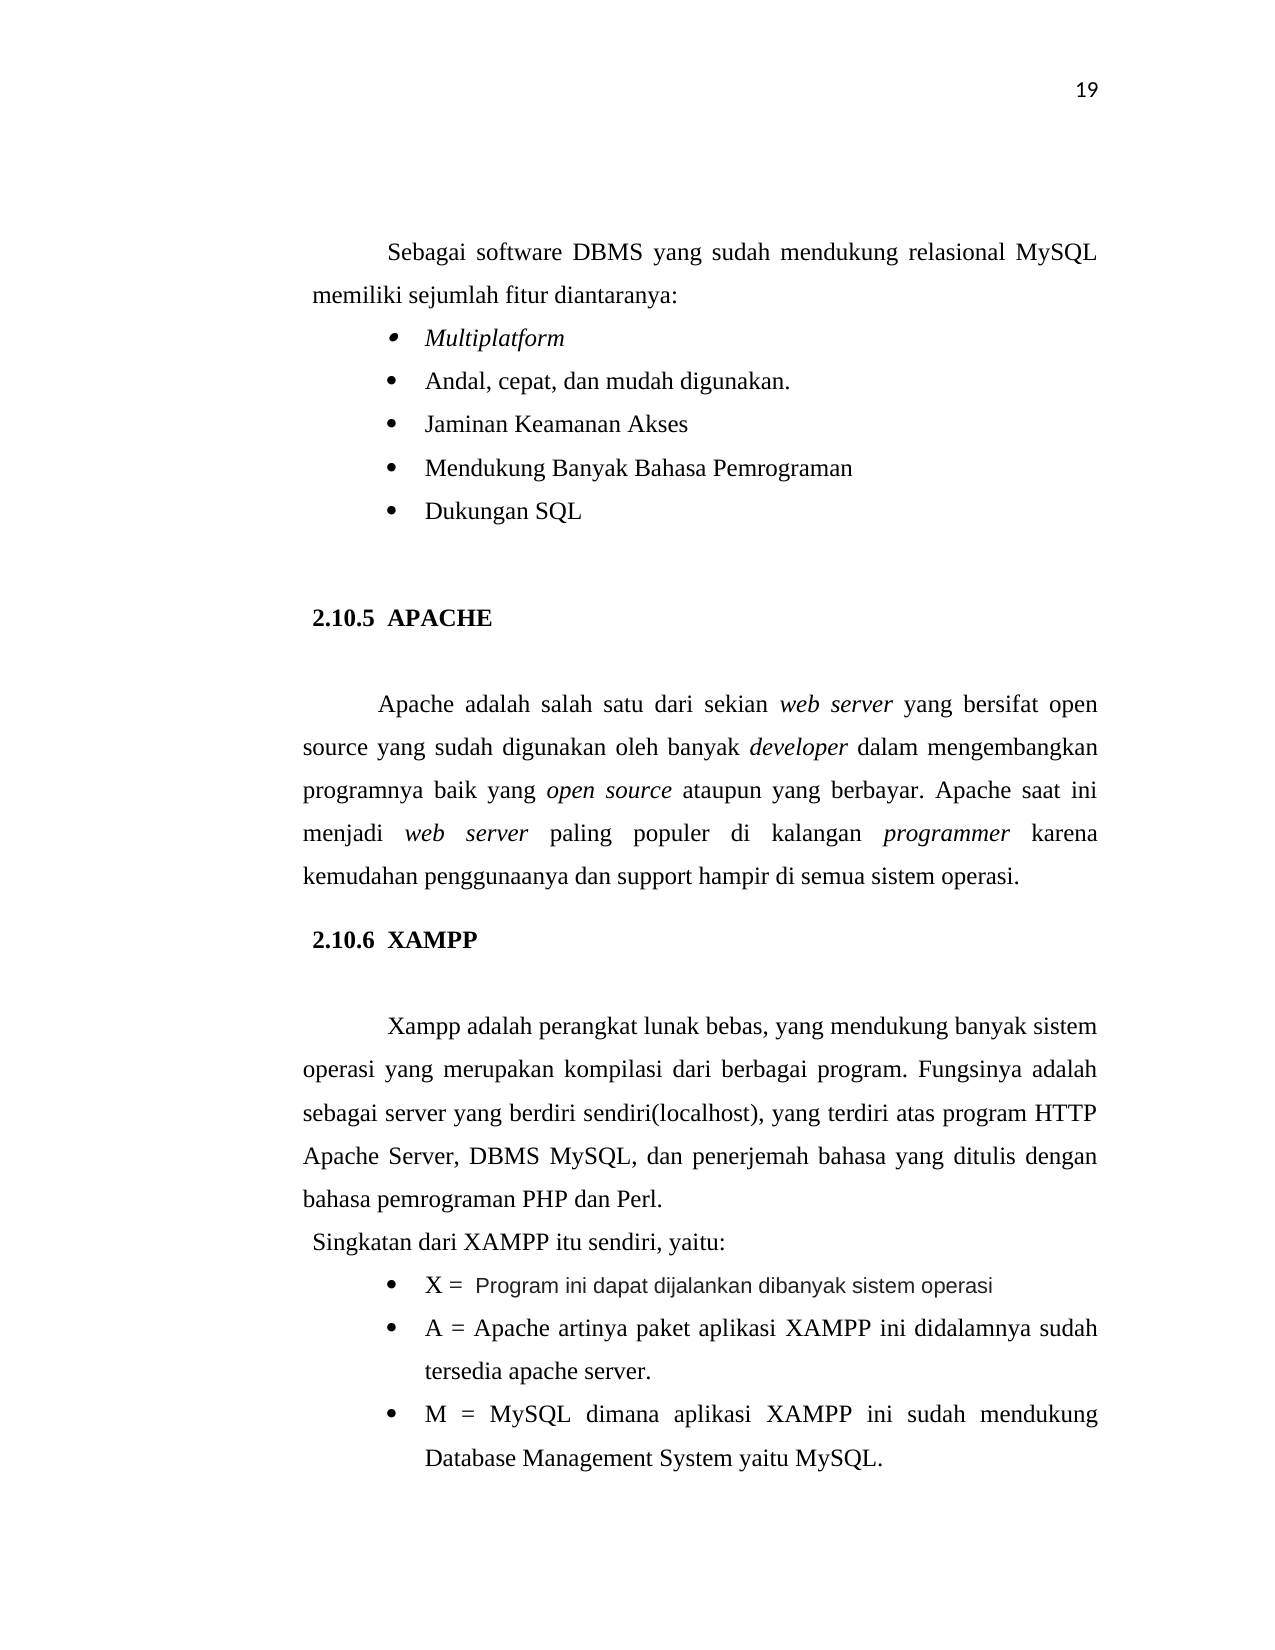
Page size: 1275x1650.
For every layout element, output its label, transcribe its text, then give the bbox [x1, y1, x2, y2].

text Apache adalah salah satu dari sekian web server yang bersifat open source yang sudah digunakan oleh banyak developer dalam mengembangkan programnya baik yang open source ataupun yang berbayar. Apache saat ini menjadi web server paling populer di kalangan programmer karena kemudahan penggunaanya dan support hampir di semua sistem operasi. [303, 689, 1098, 890]
list Andal, cepat, dan mudah digunakan. [387, 366, 1098, 395]
text Sebagai software DBMS yang sudah mendukung relasional MySQL memiliki sejumlah fitur diantaranya: [312, 237, 1098, 309]
list Mendukung Banyak Bahasa Pemrograman [387, 453, 1098, 481]
subtitle APACHE [237, 603, 1098, 632]
list M = MySQL dimana aplikasi XAMPP ini sudah mendukung Database Management System yaitu MySQL. [387, 1399, 1098, 1471]
list Jaminan Keamanan Akses [387, 409, 1098, 438]
text Xampp adalah perangkat lunak bebas, yang mendukung banyak sistem operasi yang merupakan kompilasi dari berbagai program. Fungsinya adalah sebagai server yang berdiri sendiri(localhost), yang terdiri atas program HTTP Apache Server, DBMS MySQL, dan penerjemah bahasa yang ditulis dengan bahasa pemrograman PHP dan Perl. [303, 1011, 1098, 1213]
list A = Apache artinya paket aplikasi XAMPP ini didalamnya sudah tersedia apache server. [387, 1313, 1098, 1385]
subtitle XAMPP [312, 925, 1098, 954]
list Multiplatform [387, 323, 1098, 352]
text Singkatan dari XAMPP itu sendiri, yaitu: [311, 1227, 1098, 1256]
list Dukungan SQL [387, 496, 1098, 524]
list X = Program ini dapat dijalankan dibanyak sistem operasi [387, 1270, 1098, 1299]
